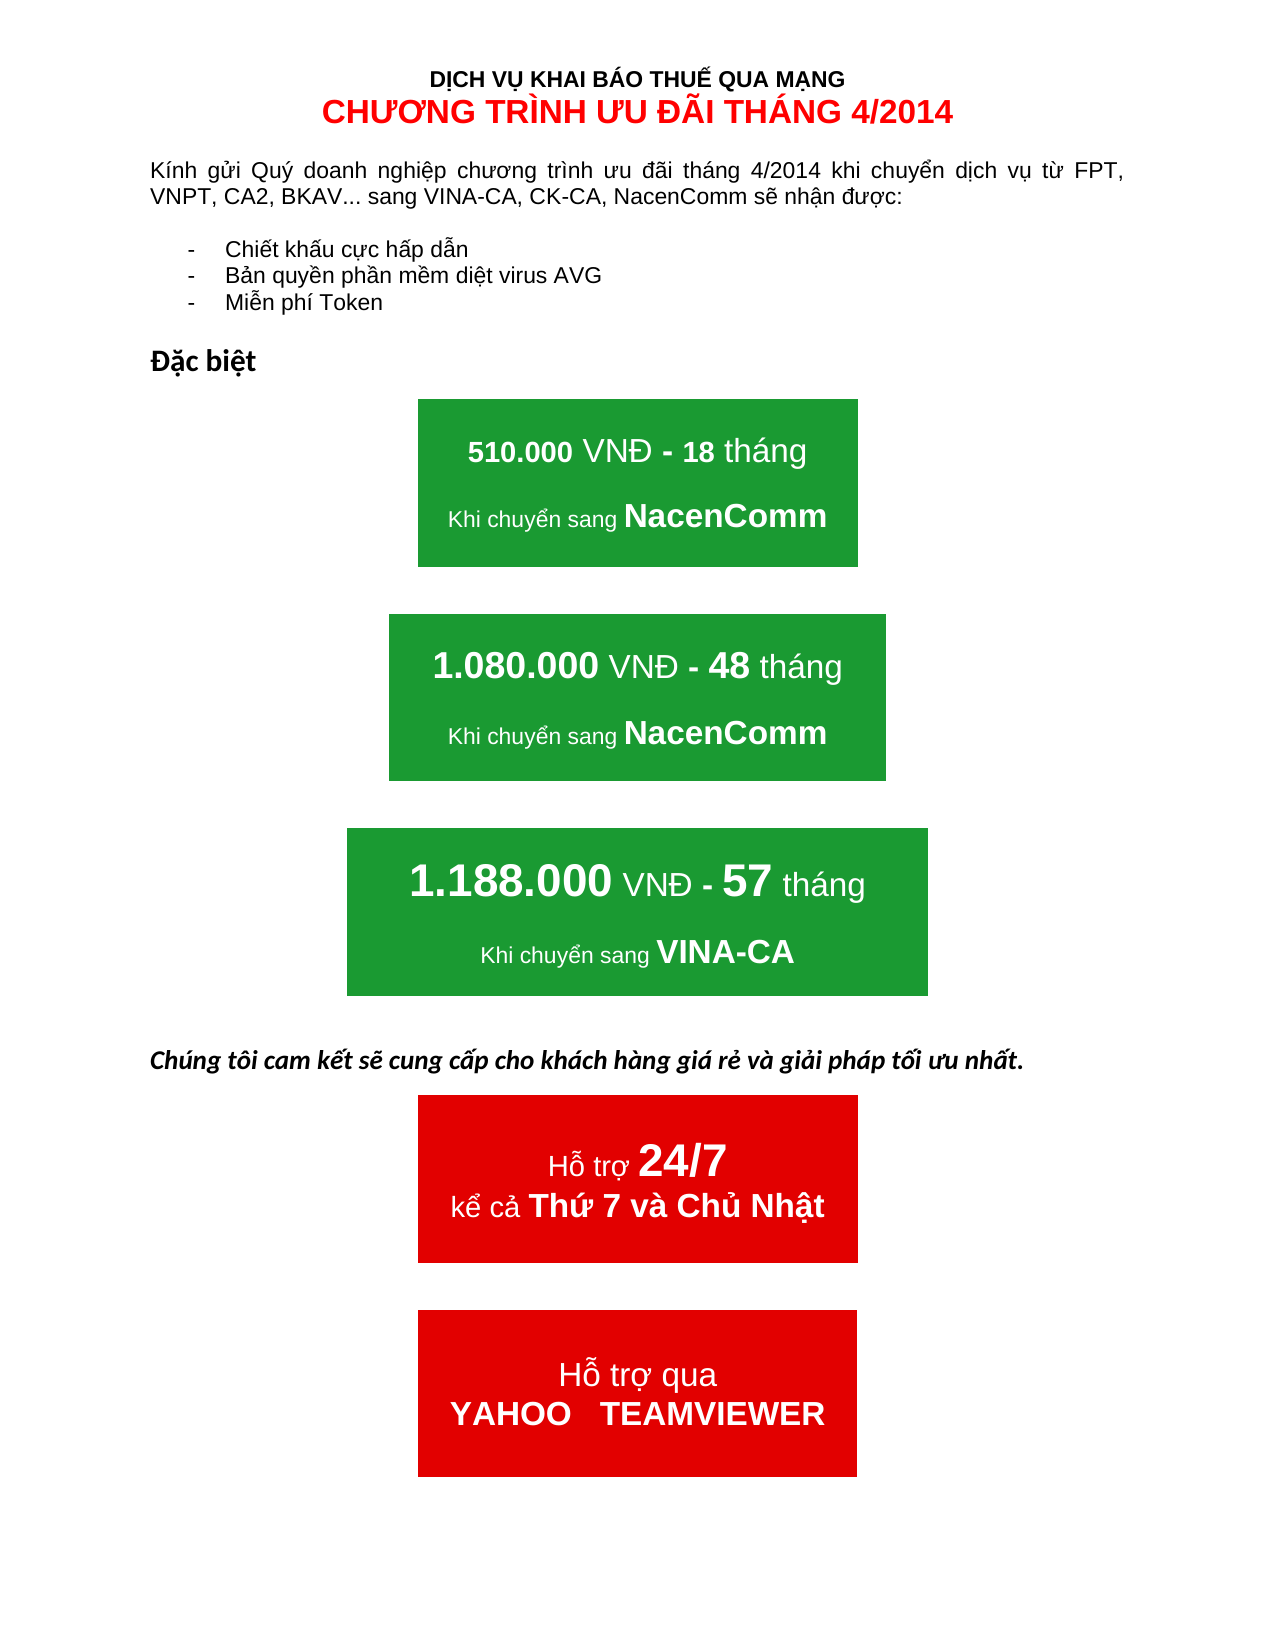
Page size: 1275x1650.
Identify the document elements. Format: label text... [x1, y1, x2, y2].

list Chiết khấu cực hấp dẫn [187, 236, 1125, 262]
table_header 1.188.000 VNĐ - 57 tháng Khi chuyển sang VINA-CA [347, 828, 928, 996]
list Miễn phí Token [187, 288, 1125, 315]
text Chúng tôi cam kết sẽ cung cấp cho khách hàng giá rẻ và giải pháp tối ưu nhất. [150, 1043, 1125, 1076]
text DỊCH VỤ KHAI BÁO THUẾ QUA MẠNG [150, 66, 1125, 92]
table_header Hỗ trợ 24/7 kể cả Thứ 7 và Chủ Nhật [418, 1095, 858, 1263]
text Kính gửi Quý doanh nghiệp chương trình ưu đãi tháng 4/2014 khi chuyển dịch vụ từ FPT, VNPT, CA2, BKAV... sang VINA-CA, CK-CA, NacenComm sẽ nhận được: [150, 157, 1125, 209]
text Đặc biệt [150, 341, 1125, 379]
table_header 1.080.000 VNĐ - 48 tháng Khi chuyển sang NacenComm [389, 614, 886, 781]
table_header Hỗ trợ qua YAHOO TEAMVIEWER [418, 1310, 857, 1477]
table_header 510.000 VNĐ - 18 tháng Khi chuyển sang NacenComm [418, 399, 858, 567]
text CHƯƠNG TRÌNH ƯU ĐÃI THÁNG 4/2014 [150, 92, 1125, 130]
list Bản quyền phần mềm diệt virus AVG [187, 262, 1125, 288]
